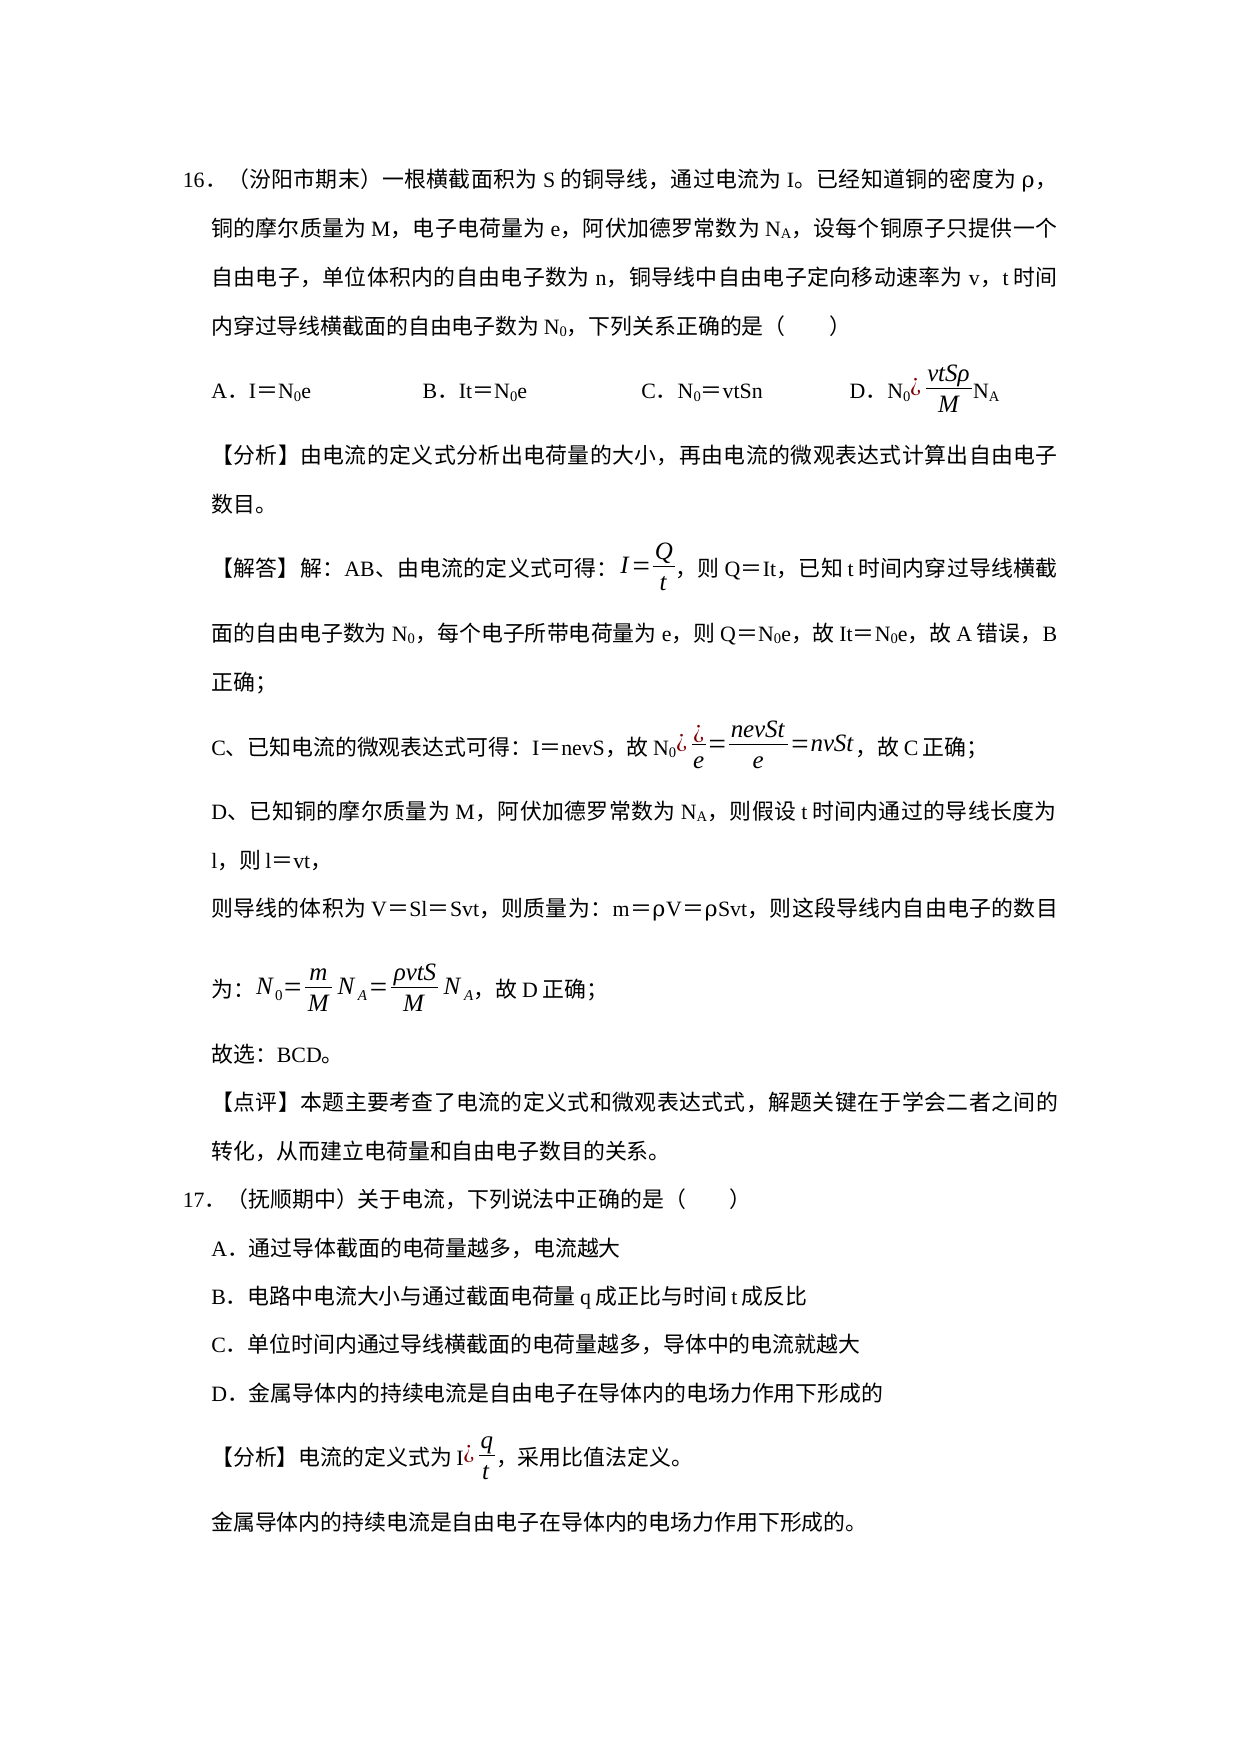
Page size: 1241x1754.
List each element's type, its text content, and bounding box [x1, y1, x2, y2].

text D、已知铜的摩尔质量为M，阿伏加德罗常数为NA，则假设t时间内通过的导线长度为l，则l＝vt， [211, 794, 1058, 875]
text 【点评】本题主要考查了电流的定义式和微观表达式式，解题关键在于学会二者之间的转化，从而建立电荷量和自由电子数目的关系。 [211, 1085, 1058, 1166]
text 则导线的体积为V＝Sl＝Svt，则质量为：m＝ρV＝ρSvt，则这段导线内自由电子的数目为：，故D正确； [211, 891, 1058, 1021]
text 金属导体内的持续电流是自由电子在导体内的电场力作用下形成的。 [211, 1504, 1058, 1537]
text 17．（抚顺期中）关于电流，下列说法中正确的是（ ） [183, 1182, 1058, 1214]
text C、已知电流的微观表达式可得：I＝nevS，故N0，故C正确； [211, 713, 1058, 778]
text A．通过导体截面的电荷量越多，电流越大 [183, 1230, 1058, 1263]
text A．I＝N0e B．It＝N0e C．N0＝vtSn D．N0NA [183, 357, 1058, 422]
text 【解答】解：AB、由电流的定义式可得：，则Q＝It，已知t时间内穿过导线横截面的自由电子数为N0，每个电子所带电荷量为e，则Q＝N0e，故It＝N0e，故A错误，B正确； [211, 534, 1058, 697]
text D．金属导体内的持续电流是自由电子在导体内的电场力作用下形成的 [183, 1375, 1058, 1408]
text 16．（汾阳市期末）一根横截面积为S的铜导线，通过电流为I。已经知道铜的密度为ρ，铜的摩尔质量为M，电子电荷量为e，阿伏加德罗常数为NA，设每个铜原子只提供一个自由电子，单位体积内的自由电子数为n，铜导线中自由电子定向移动速率为v，t时间内穿过导线横截面的自由电子数为N0，下列关系正确的是（ ） [183, 162, 1058, 341]
text 【分析】由电流的定义式分析出电荷量的大小，再由电流的微观表达式计算出自由电子数目。 [211, 437, 1058, 519]
text C．单位时间内通过导线横截面的电荷量越多，导体中的电流就越大 [183, 1327, 1058, 1359]
text 故选：BCD。 [211, 1037, 1058, 1069]
text 【分析】电流的定义式为I，采用比值法定义。 [211, 1424, 1058, 1489]
text B．电路中电流大小与通过截面电荷量q成正比与时间t成反比 [183, 1279, 1058, 1311]
